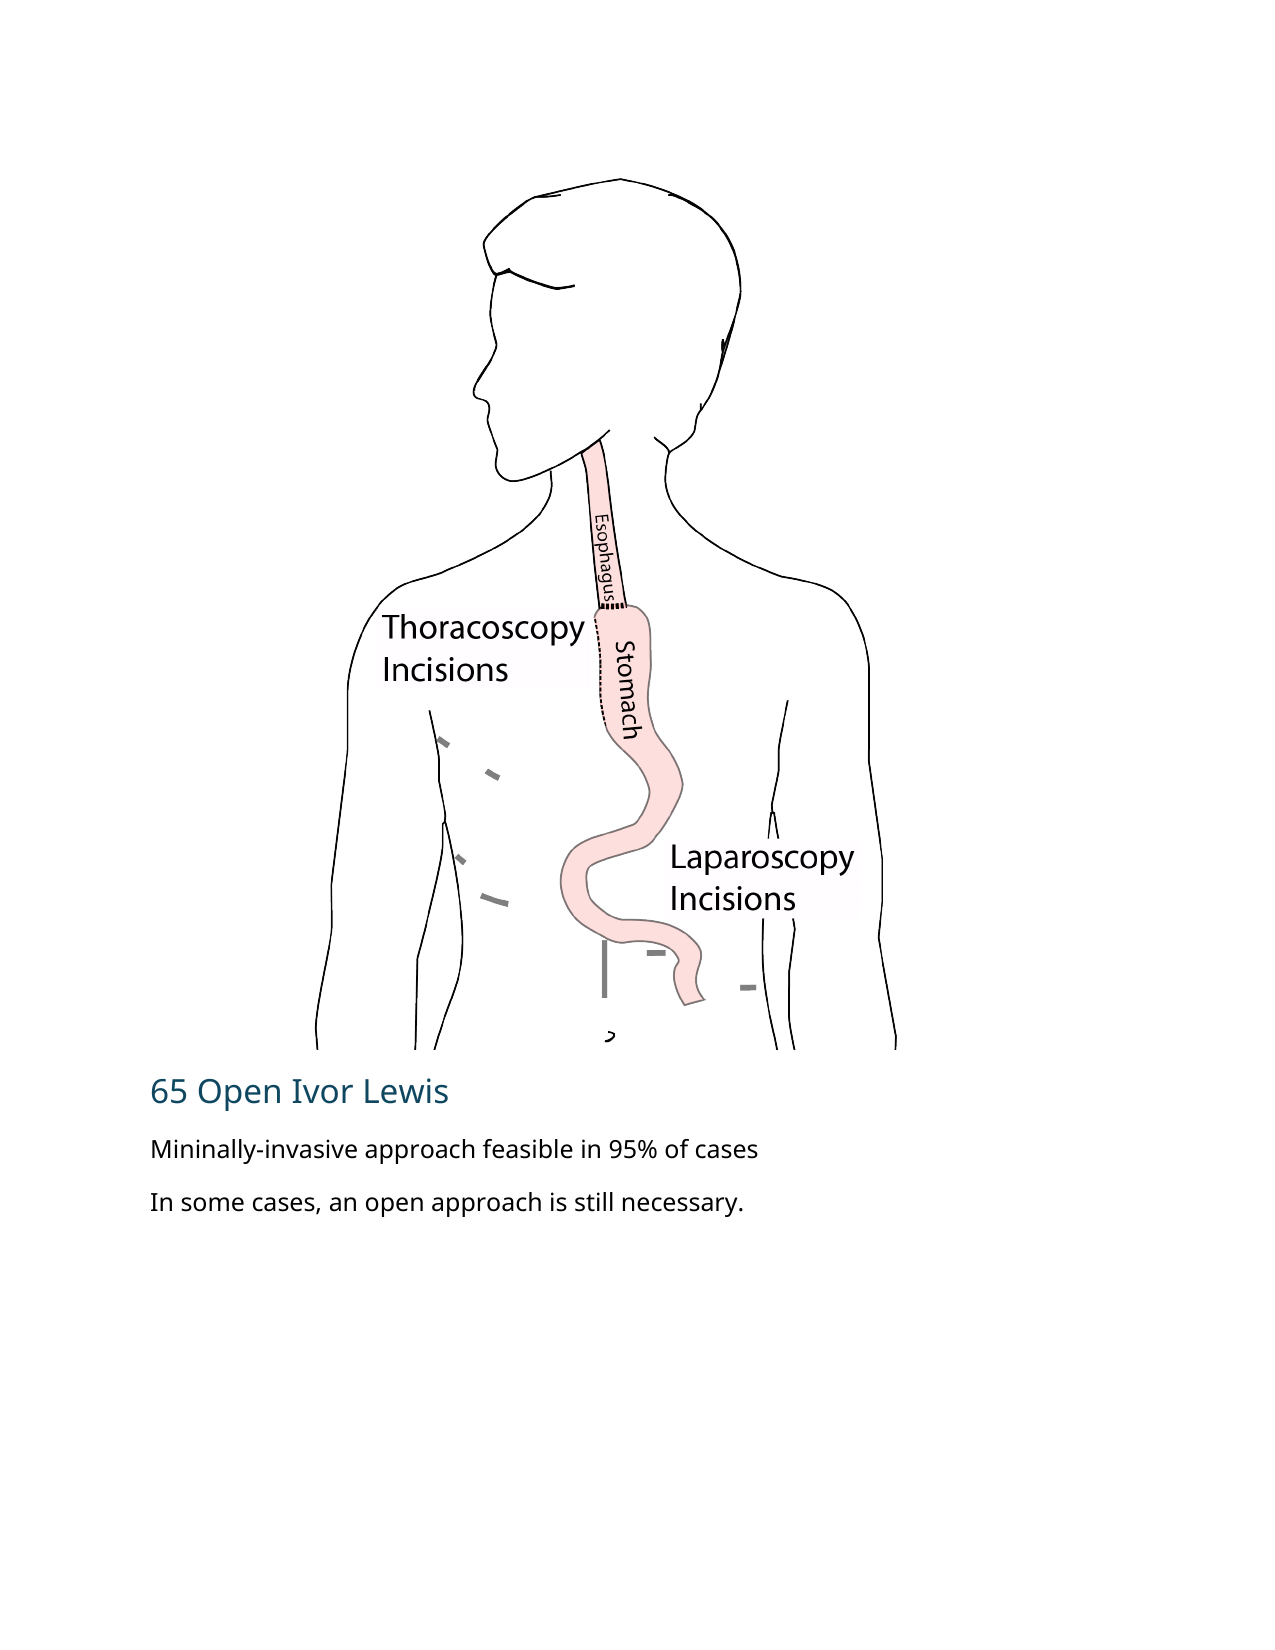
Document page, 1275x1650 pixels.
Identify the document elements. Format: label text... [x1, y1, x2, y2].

picture [168, 150, 1044, 1050]
subtitle 65 Open Ivor Lewis [150, 1068, 1125, 1113]
text Mininally-invasive approach feasible in 95% of cases [150, 1132, 1125, 1166]
text In some cases, an open approach is still necessary. [150, 1185, 1125, 1219]
